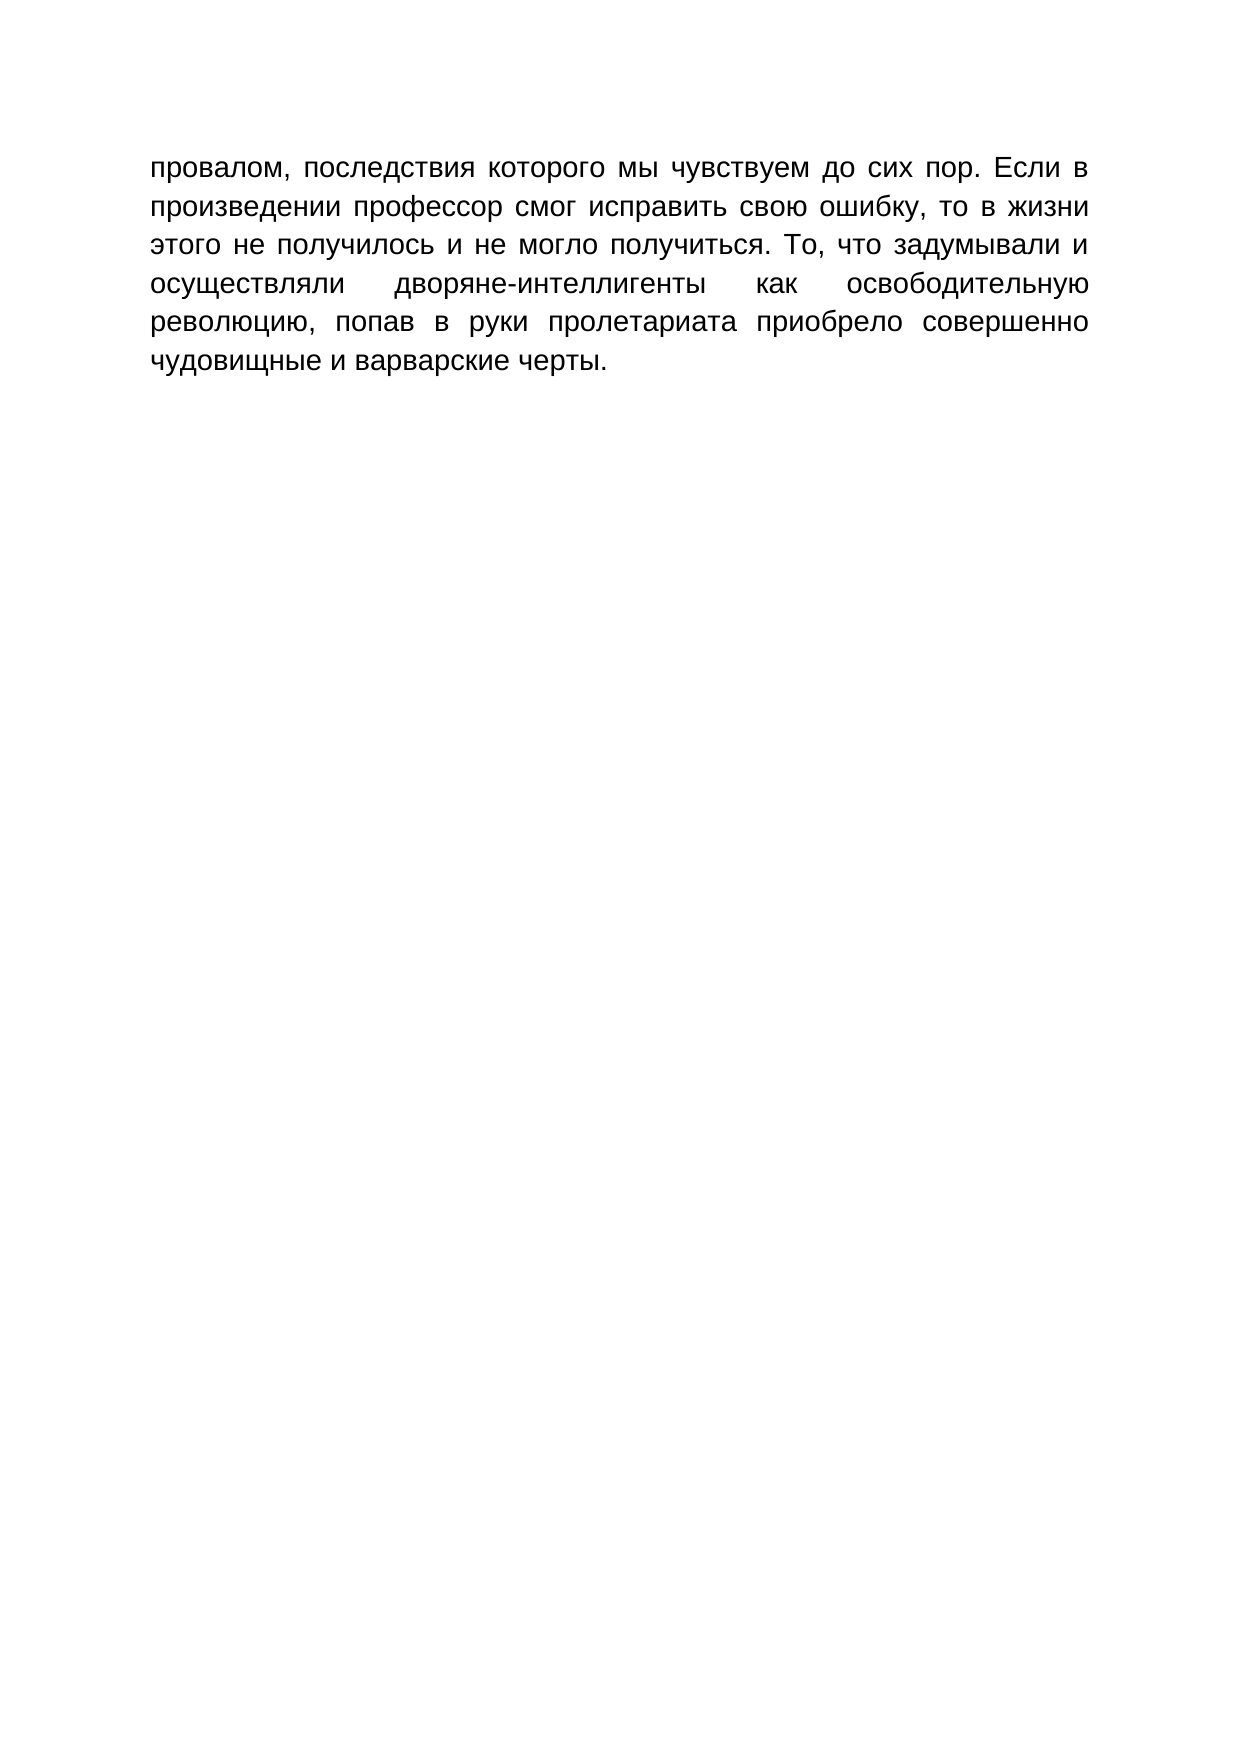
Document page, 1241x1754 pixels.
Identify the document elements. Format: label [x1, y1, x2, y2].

text [150, 150, 1090, 376]
